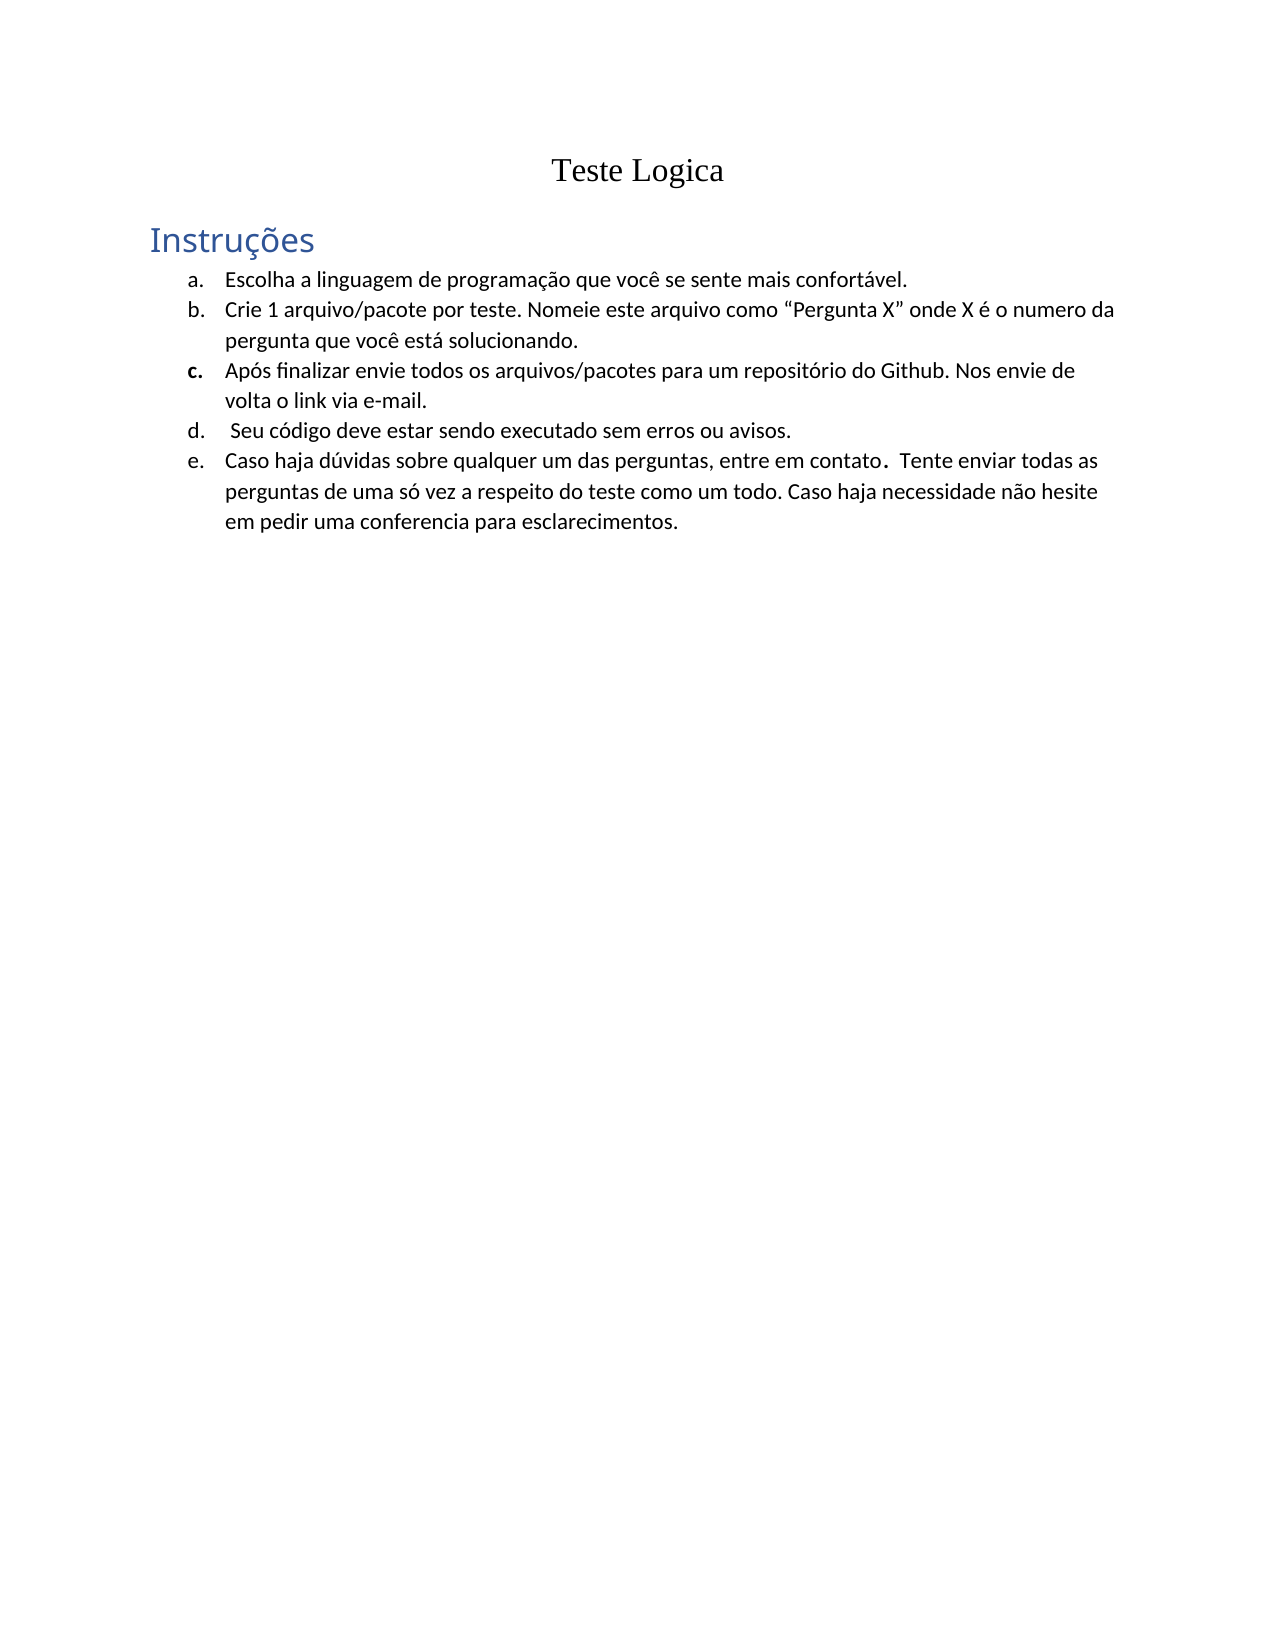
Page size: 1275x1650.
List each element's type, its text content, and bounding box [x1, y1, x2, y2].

subtitle Instruções [150, 216, 1125, 262]
list Seu código deve estar sendo executado sem erros ou avisos. [187, 416, 1125, 444]
list Após finalizar envie todos os arquivos/pacotes para um repositório do Github. Nos envie de volta o link via e-mail. [187, 356, 1125, 414]
list Crie 1 arquivo/pacote por teste. Nomeie este arquivo como “Pergunta X” onde X é o numero da pergunta que você está solucionando. [187, 296, 1125, 354]
list Escolha a linguagem de programação que você se sente mais confortável. [187, 265, 1125, 293]
text Teste Logica [150, 150, 1125, 188]
list Caso haja dúvidas sobre qualquer um das perguntas, entre em contato. Tente enviar todas as perguntas de uma só vez a respeito do teste como um todo. Caso haja necessidade não hesite em pedir uma conferencia para esclarecimentos. [187, 447, 1125, 535]
